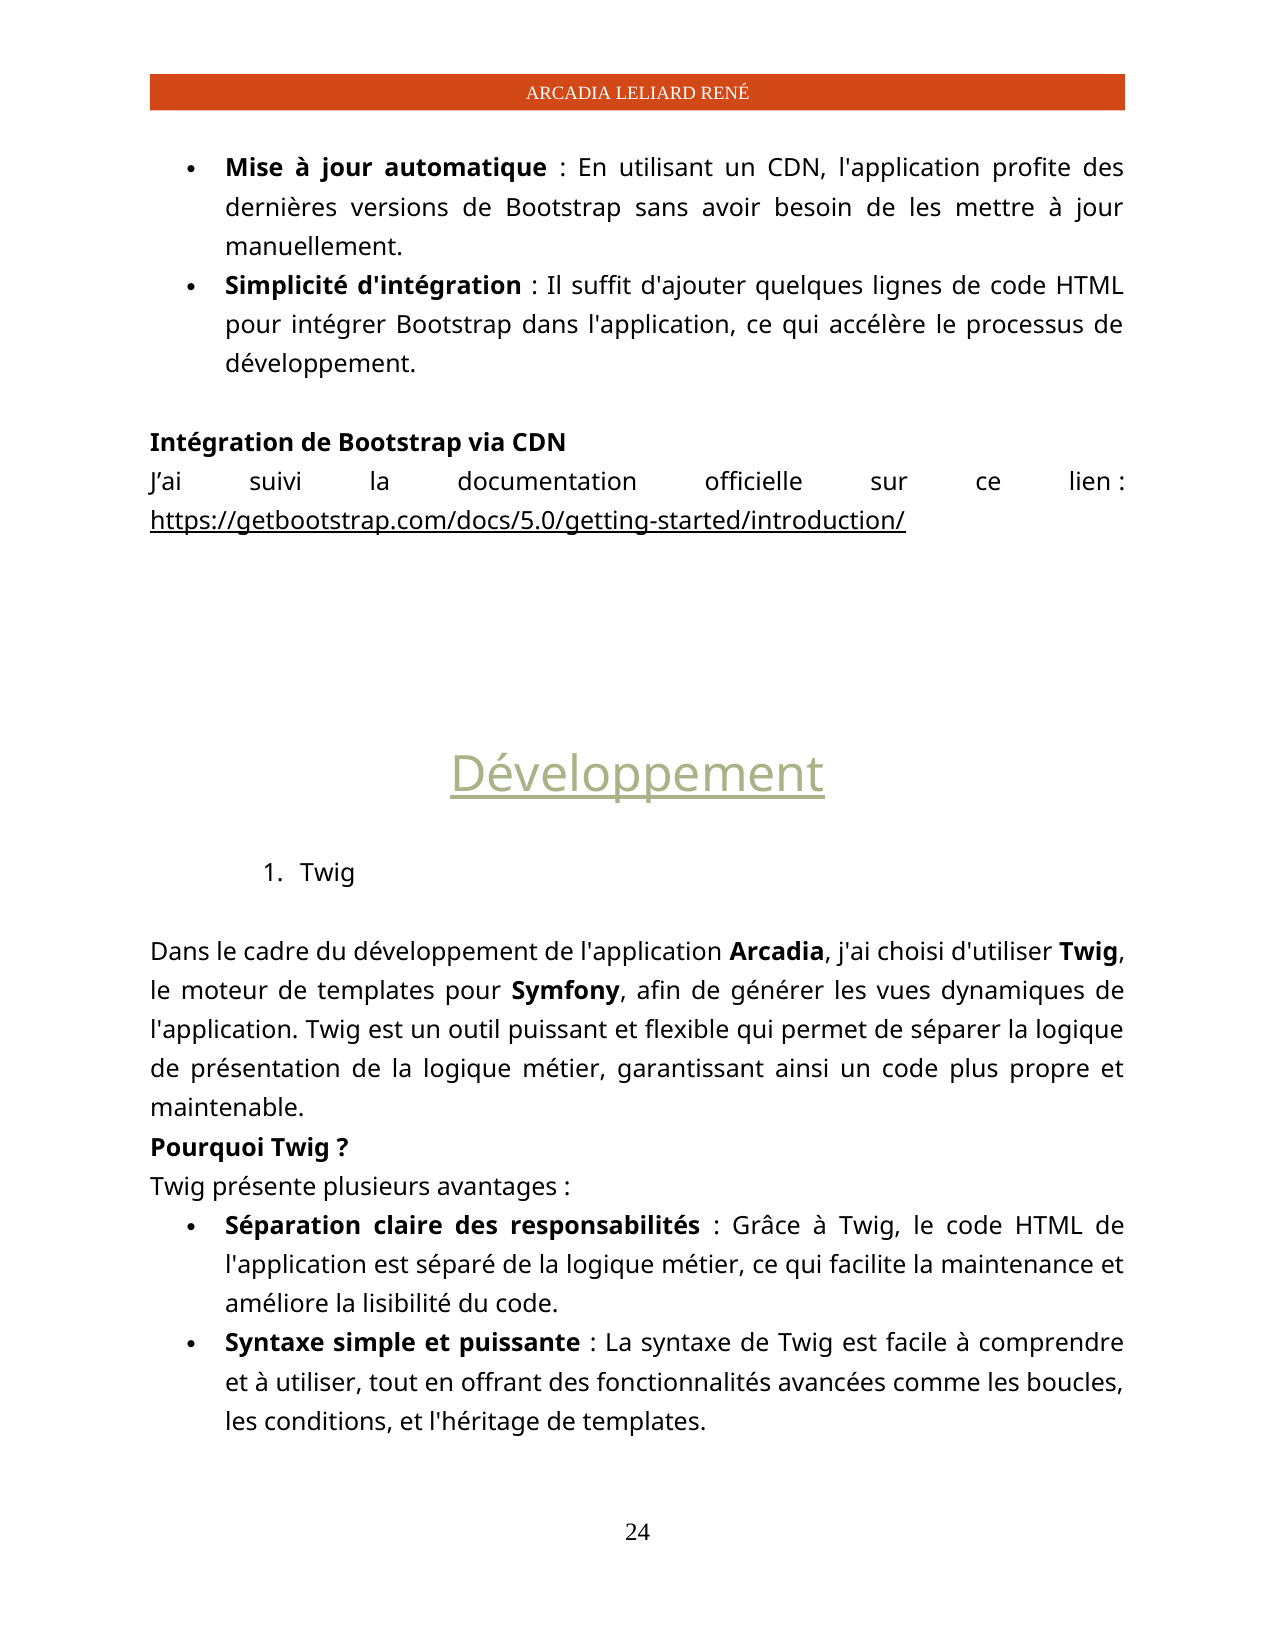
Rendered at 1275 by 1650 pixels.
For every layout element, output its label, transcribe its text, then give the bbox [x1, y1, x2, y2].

text Intégration de Bootstrap via CDN [150, 424, 1125, 458]
text Développement [150, 737, 1125, 806]
list Mise à jour automatique : En utilisant un CDN, l'application profite des dernières versions de Bootstrap sans avoir besoin de les mettre à jour manuellement. [187, 150, 1125, 262]
list Séparation claire des responsabilités : Grâce à Twig, le code HTML de l'application est séparé de la logique métier, ce qui facilite la maintenance et améliore la lisibilité du code. [187, 1207, 1125, 1320]
text J’ai suivi la documentation officielle sur ce lien : https://getbootstrap.com/docs/5.0/getting-started/introduction/ [150, 463, 1125, 537]
text Twig présente plusieurs avantages : [150, 1168, 1125, 1202]
text Dans le cadre du développement de l'application Arcadia, j'ai choisi d'utiliser Twig, le moteur de templates pour Symfony, afin de générer les vues dynamiques de l'application. Twig est un outil puissant et flexible qui permet de séparer la logique de présentation de la logique métier, garantissant ainsi un code plus propre et maintenable. [150, 933, 1125, 1124]
text Pourquoi Twig ? [150, 1129, 1125, 1163]
list Simplicité d'intégration : Il suffit d'ajouter quelques lignes de code HTML pour intégrer Bootstrap dans l'application, ce qui accélère le processus de développement. [187, 267, 1125, 380]
list Twig [262, 855, 1125, 889]
